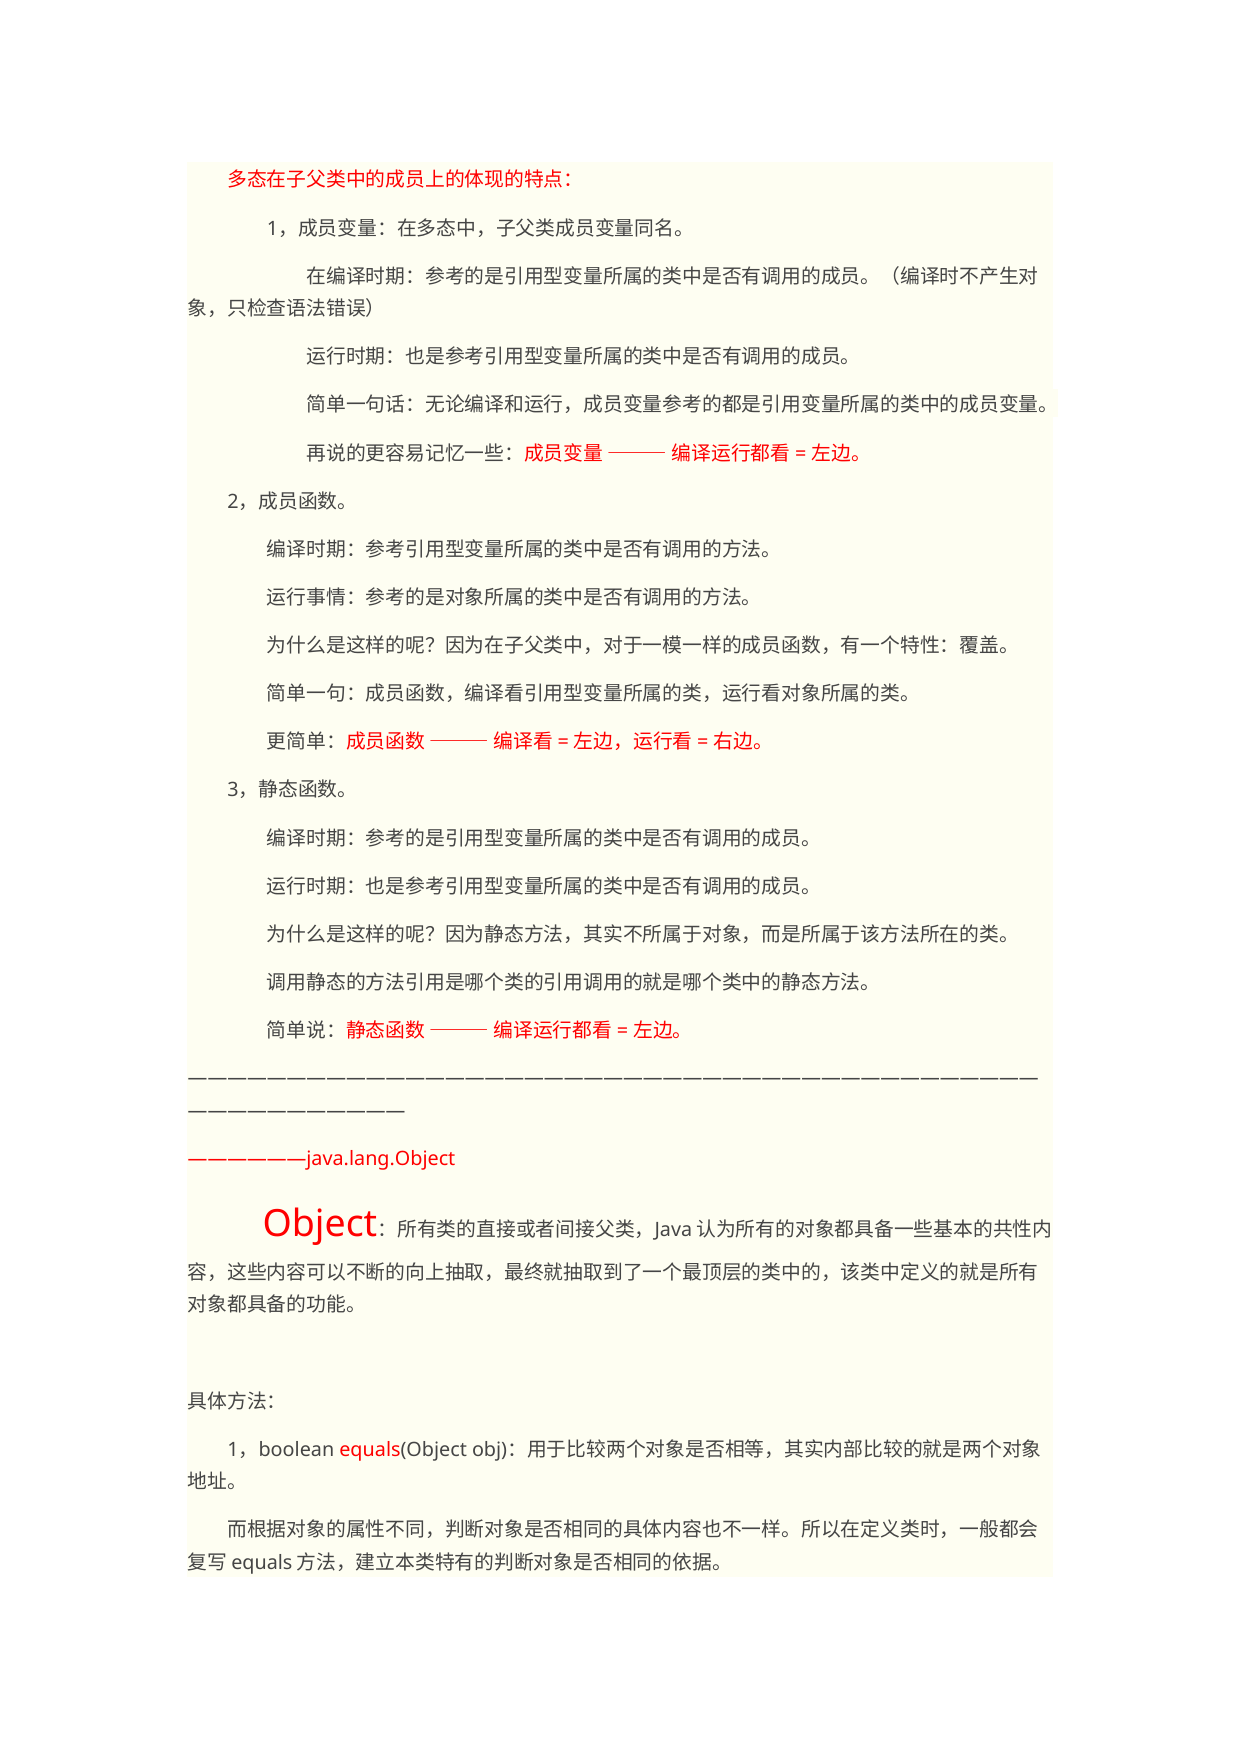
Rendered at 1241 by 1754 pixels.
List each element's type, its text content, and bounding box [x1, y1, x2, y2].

text 简单一句：成员函数，编译看引用型变量所属的类，运行看对象所属的类。 [187, 676, 1053, 708]
text 1，成员变量：在多态中，子父类成员变量同名。 [187, 210, 1053, 243]
text 运行时期：也是参考引用型变量所属的类中是否有调用的成员。 [187, 868, 1053, 901]
text 而根据对象的属性不同，判断对象是否相同的具体内容也不一样。所以在定义类时，一般都会复写equals方法，建立本类特有的判断对象是否相同的依据。 [187, 1512, 1053, 1577]
text Object：所有类的直接或者间接父类，Java认为所有的对象都具备一些基本的共性内容，这些内容可以不断的向上抽取，最终就抽取到了一个最顶层的类中的，该类中定义的就是所有对象都具备的功能。 [187, 1189, 1053, 1319]
text 调用静态的方法引用是哪个类的引用调用的就是哪个类中的静态方法。 [187, 964, 1053, 997]
text 运行时期：也是参考引用型变量所属的类中是否有调用的成员。 [187, 339, 1053, 371]
text 再说的更容易记忆一些：成员变量 ——— 编译运行都看 = 左边。 [187, 435, 1053, 468]
text 2，成员函数。 [187, 483, 1053, 516]
text 运行事情：参考的是对象所属的类中是否有调用的方法。 [187, 579, 1053, 612]
text 编译时期：参考的是引用型变量所属的类中是否有调用的成员。 [187, 820, 1053, 853]
text 在编译时期：参考的是引用型变量所属的类中是否有调用的成员。（编译时不产生对象，只检查语法错误） [187, 258, 1053, 323]
text —————————————————————————————————————————————————————— [187, 1061, 1053, 1126]
text 为什么是这样的呢？因为在子父类中，对于一模一样的成员函数，有一个特性：覆盖。 [187, 628, 1053, 660]
text 编译时期：参考引用型变量所属的类中是否有调用的方法。 [187, 531, 1053, 564]
text 更简单：成员函数 ——— 编译看 = 左边，运行看 = 右边。 [187, 724, 1053, 756]
text 简单说：静态函数 ——— 编译运行都看 = 左边。 [187, 1013, 1053, 1045]
text 为什么是这样的呢？因为静态方法，其实不所属于对象，而是所属于该方法所在的类。 [187, 916, 1053, 949]
text 3，静态函数。 [187, 772, 1053, 804]
text 具体方法： [187, 1383, 1053, 1416]
text 1，boolean equals(Object obj)：用于比较两个对象是否相等，其实内部比较的就是两个对象地址。 [187, 1431, 1053, 1496]
text ——————java.lang.Object [187, 1141, 1053, 1174]
text 多态在子父类中的成员上的体现的特点： [187, 162, 1053, 194]
